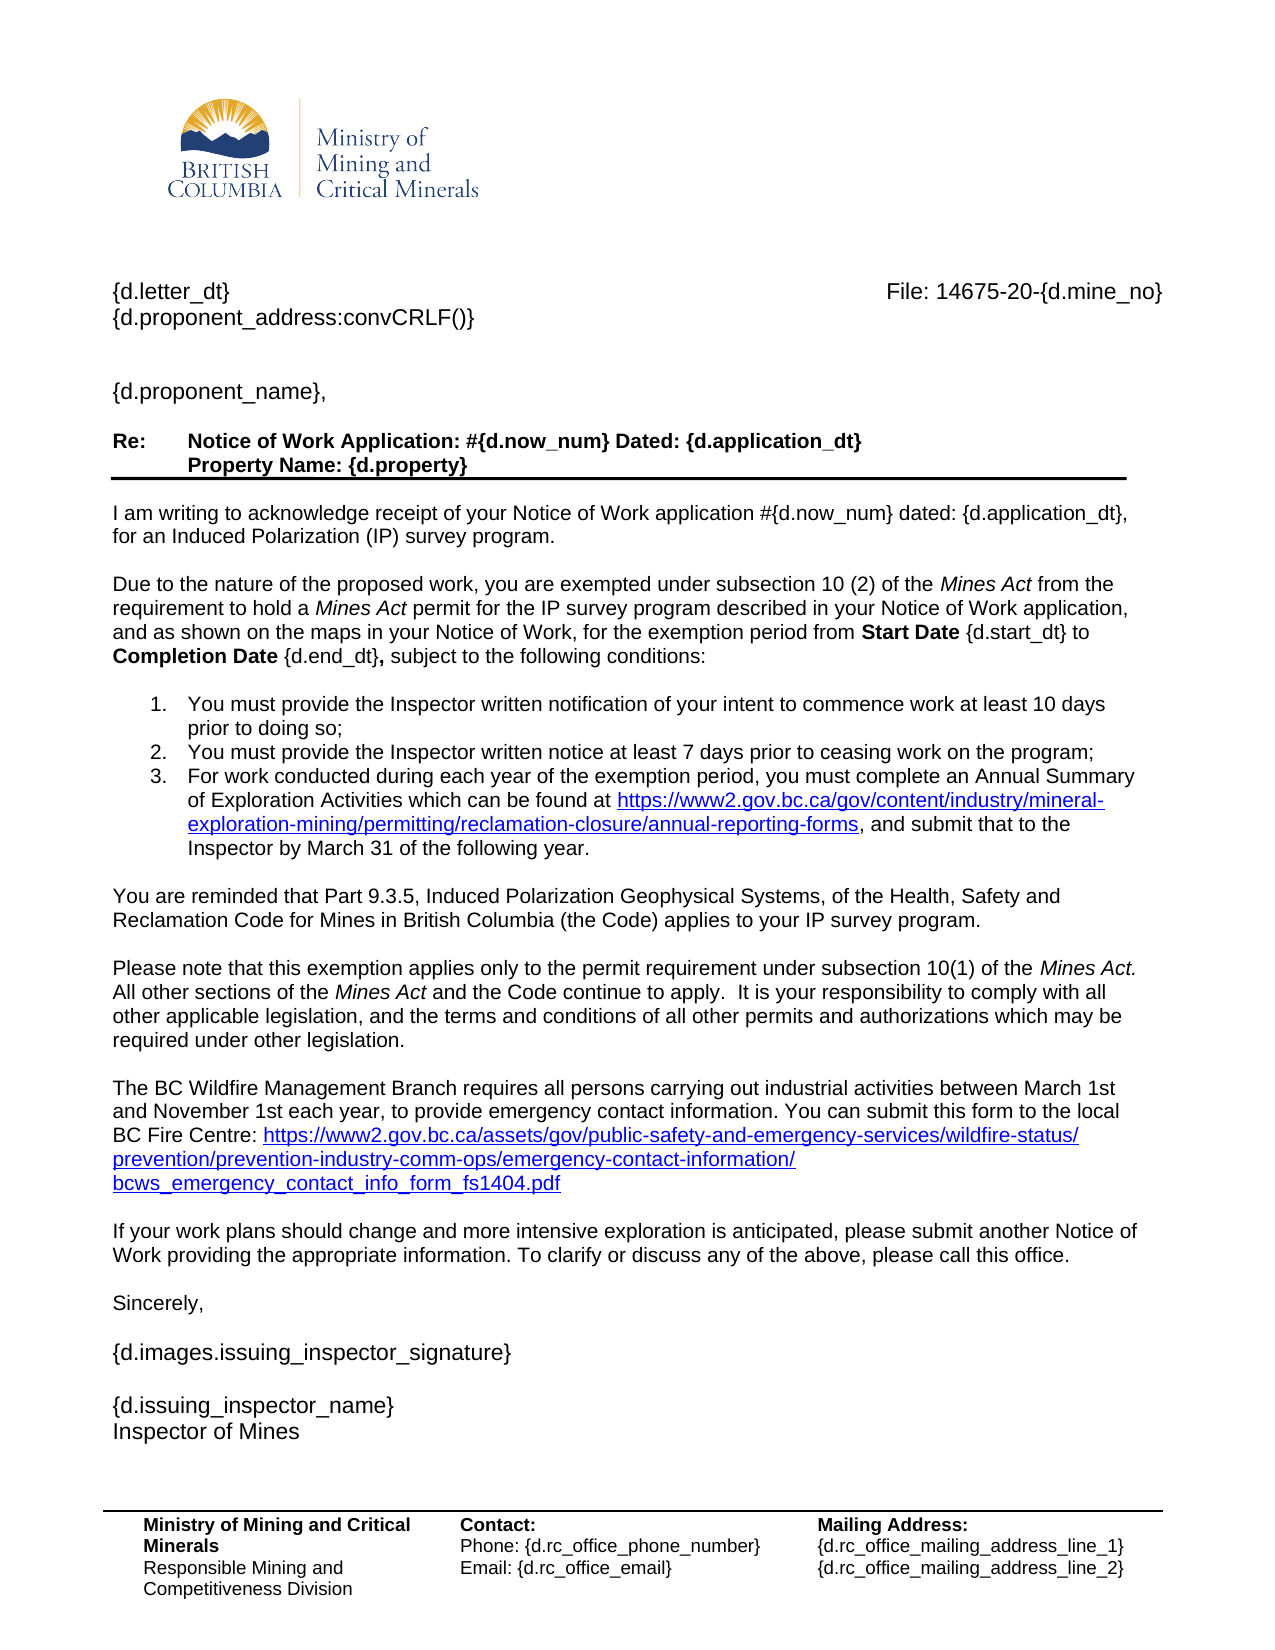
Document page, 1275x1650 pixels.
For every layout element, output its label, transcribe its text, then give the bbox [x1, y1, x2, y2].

text {d.proponent_address:convCRLF()} [112, 304, 1153, 330]
text I am writing to acknowledge receipt of your Notice of Work application #{d.now_num} dated: {d.application_dt}, for an Induced Polarization (IP) survey program. [112, 500, 1153, 548]
text Re: Notice of Work Application: #{d.now_num} Dated: {d.application_dt} [112, 428, 1153, 452]
list {d.issuing_inspector_name} [112, 1392, 1153, 1418]
text Please note that this exemption applies only to the permit requirement under subsection 10(1) of the Mines Act. All other sections of the Mines Act and the Code continue to apply. It is your responsibility to comply with all other applicable legislation, and the terms and conditions of all other permits and authorizations which may be required under other legislation. [112, 956, 1153, 1051]
list You must provide the Inspector written notice at least 7 days prior to ceasing work on the program; [150, 740, 1153, 764]
text {d.images.issuing_inspector_signature} [112, 1339, 1153, 1365]
text Sincerely, [112, 1291, 1153, 1315]
text Inspector of Mines [112, 1418, 1153, 1444]
list You must provide the Inspector written notification of your intent to commence work at least 10 days prior to doing so; [150, 692, 1153, 740]
picture [135, 66, 511, 230]
text {d.letter_dt} File: 14675-20-{d.mine_no} [112, 278, 1153, 304]
text If your work plans should change and more intensive exploration is anticipated, please submit another Notice of Work providing the appropriate information. To clarify or discuss any of the above, please call this office. [112, 1219, 1153, 1267]
text Property Name: {d.property} [112, 452, 1153, 476]
text You are reminded that Part 9.3.5, Induced Polarization Geophysical Systems, of the Health, Safety and Reclamation Code for Mines in British Columbia (the Code) applies to your IP survey program. [112, 884, 1153, 932]
text The BC Wildfire Management Branch requires all persons carrying out industrial activities between March 1st and November 1st each year, to provide emergency contact information. You can submit this form to the local BC Fire Centre: https://www2.gov.bc.ca/assets/gov/public-safety-and-emergency-services/wildfire-status/prevention/prevention-industry-comm-ops/emergency-contact-information/bcws_emergency_contact_info_form_fs1404.pdf [112, 1075, 1153, 1195]
text {d.proponent_name}, [112, 378, 1153, 404]
text Due to the nature of the proposed work, you are exempted under subsection 10 (2) of the Mines Act from the requirement to hold a Mines Act permit for the IP survey program described in your Notice of Work application, and as shown on the maps in your Notice of Work, for the exemption period from Start Date {d.start_dt} to Completion Date {d.end_dt}, subject to the following conditions: [112, 572, 1153, 668]
list For work conducted during each year of the exemption period, you must complete an Annual Summary of Exploration Activities which can be found at https://www2.gov.bc.ca/gov/content/industry/mineral-exploration-mining/permitting/reclamation-closure/annual-reporting-forms, and submit that to the Inspector by March 31 of the following year. [150, 764, 1153, 860]
